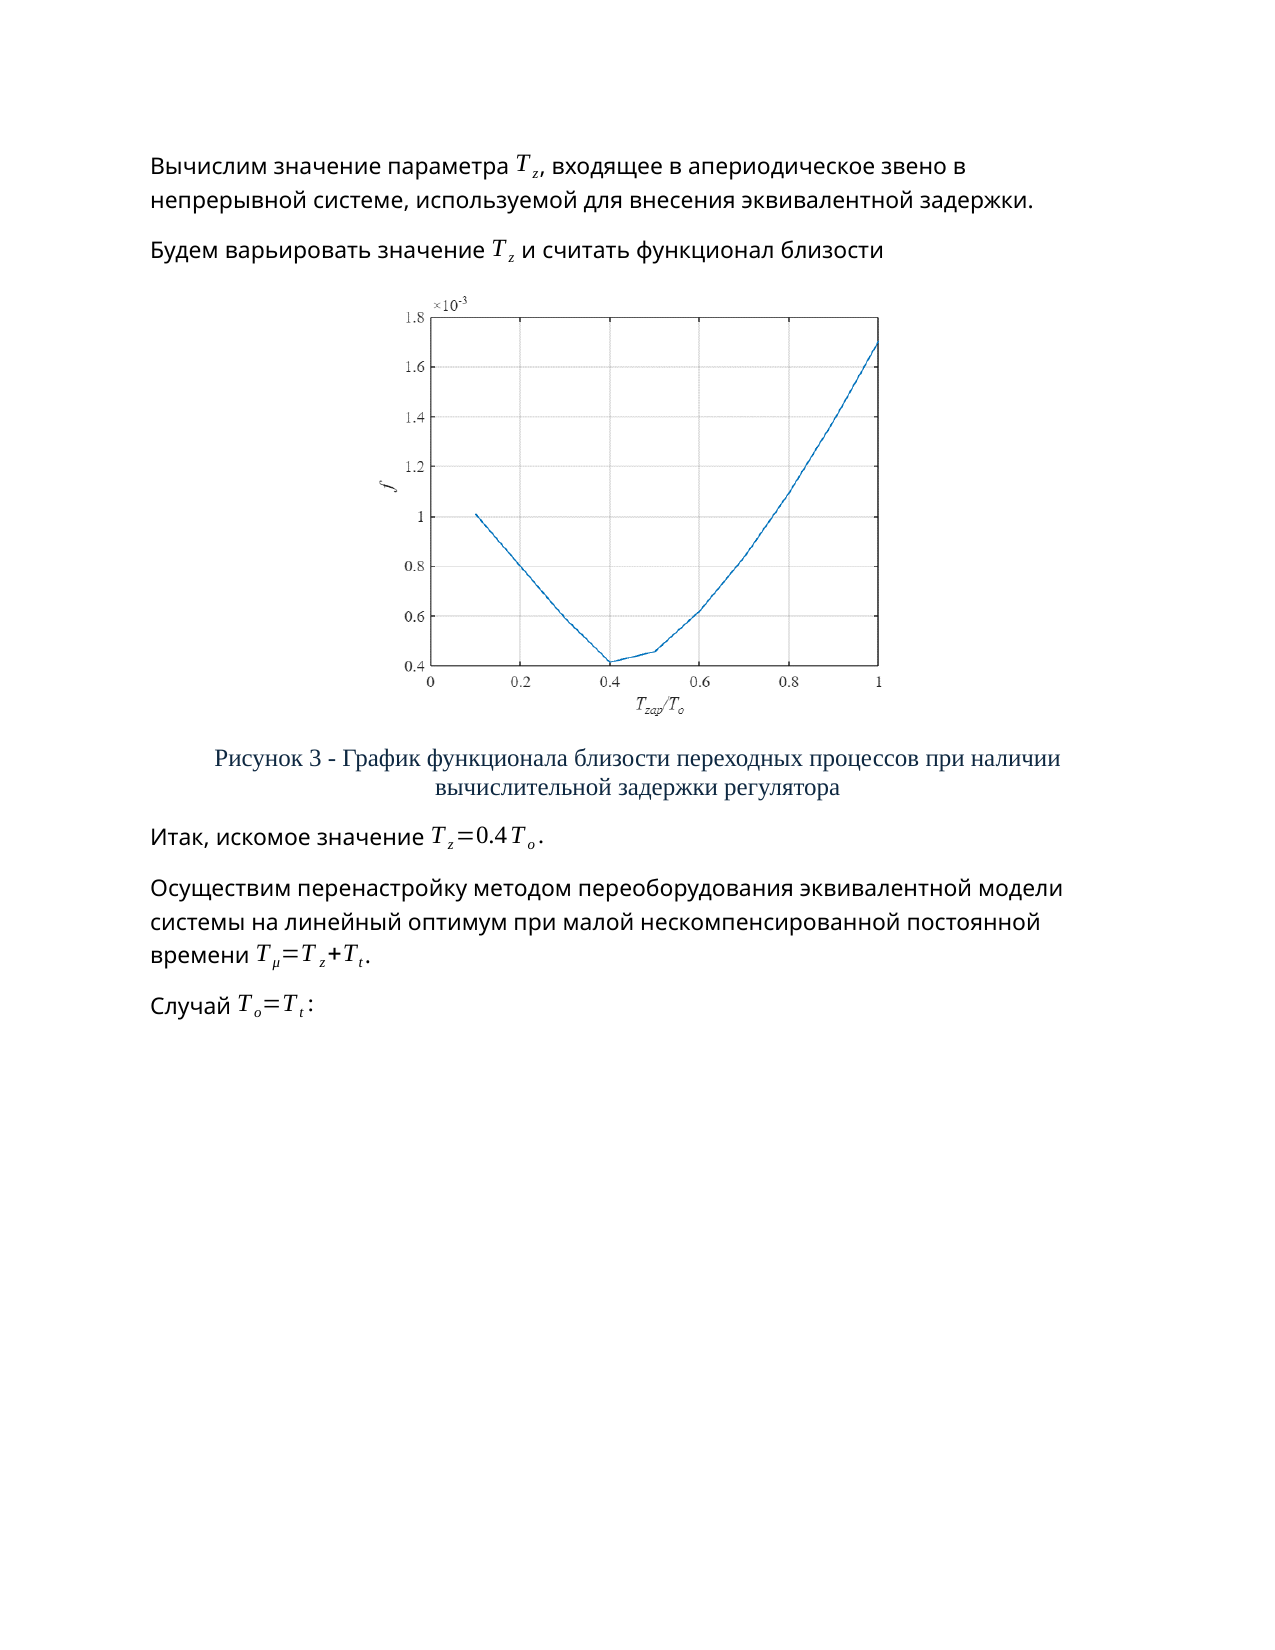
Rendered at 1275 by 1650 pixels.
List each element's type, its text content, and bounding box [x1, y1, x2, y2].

text Случай [150, 990, 1125, 1021]
text Осуществим перенастройку методом переоборудования эквивалентной модели системы на линейный оптимум при малой нескомпенсированной постоянной времени . [150, 872, 1125, 971]
picture [356, 284, 919, 724]
text Итак, искомое значение [150, 821, 1125, 853]
text Будем варьировать значение и считать функционал близости [150, 234, 1125, 266]
text Рисунок 3 - График функционала близости переходных процессов при наличии вычислительной задержки регулятора [150, 743, 1125, 801]
text Вычислим значение параметра , входящее в апериодическое звено в непрерывной системе, используемой для внесения эквивалентной задержки. [150, 150, 1125, 215]
